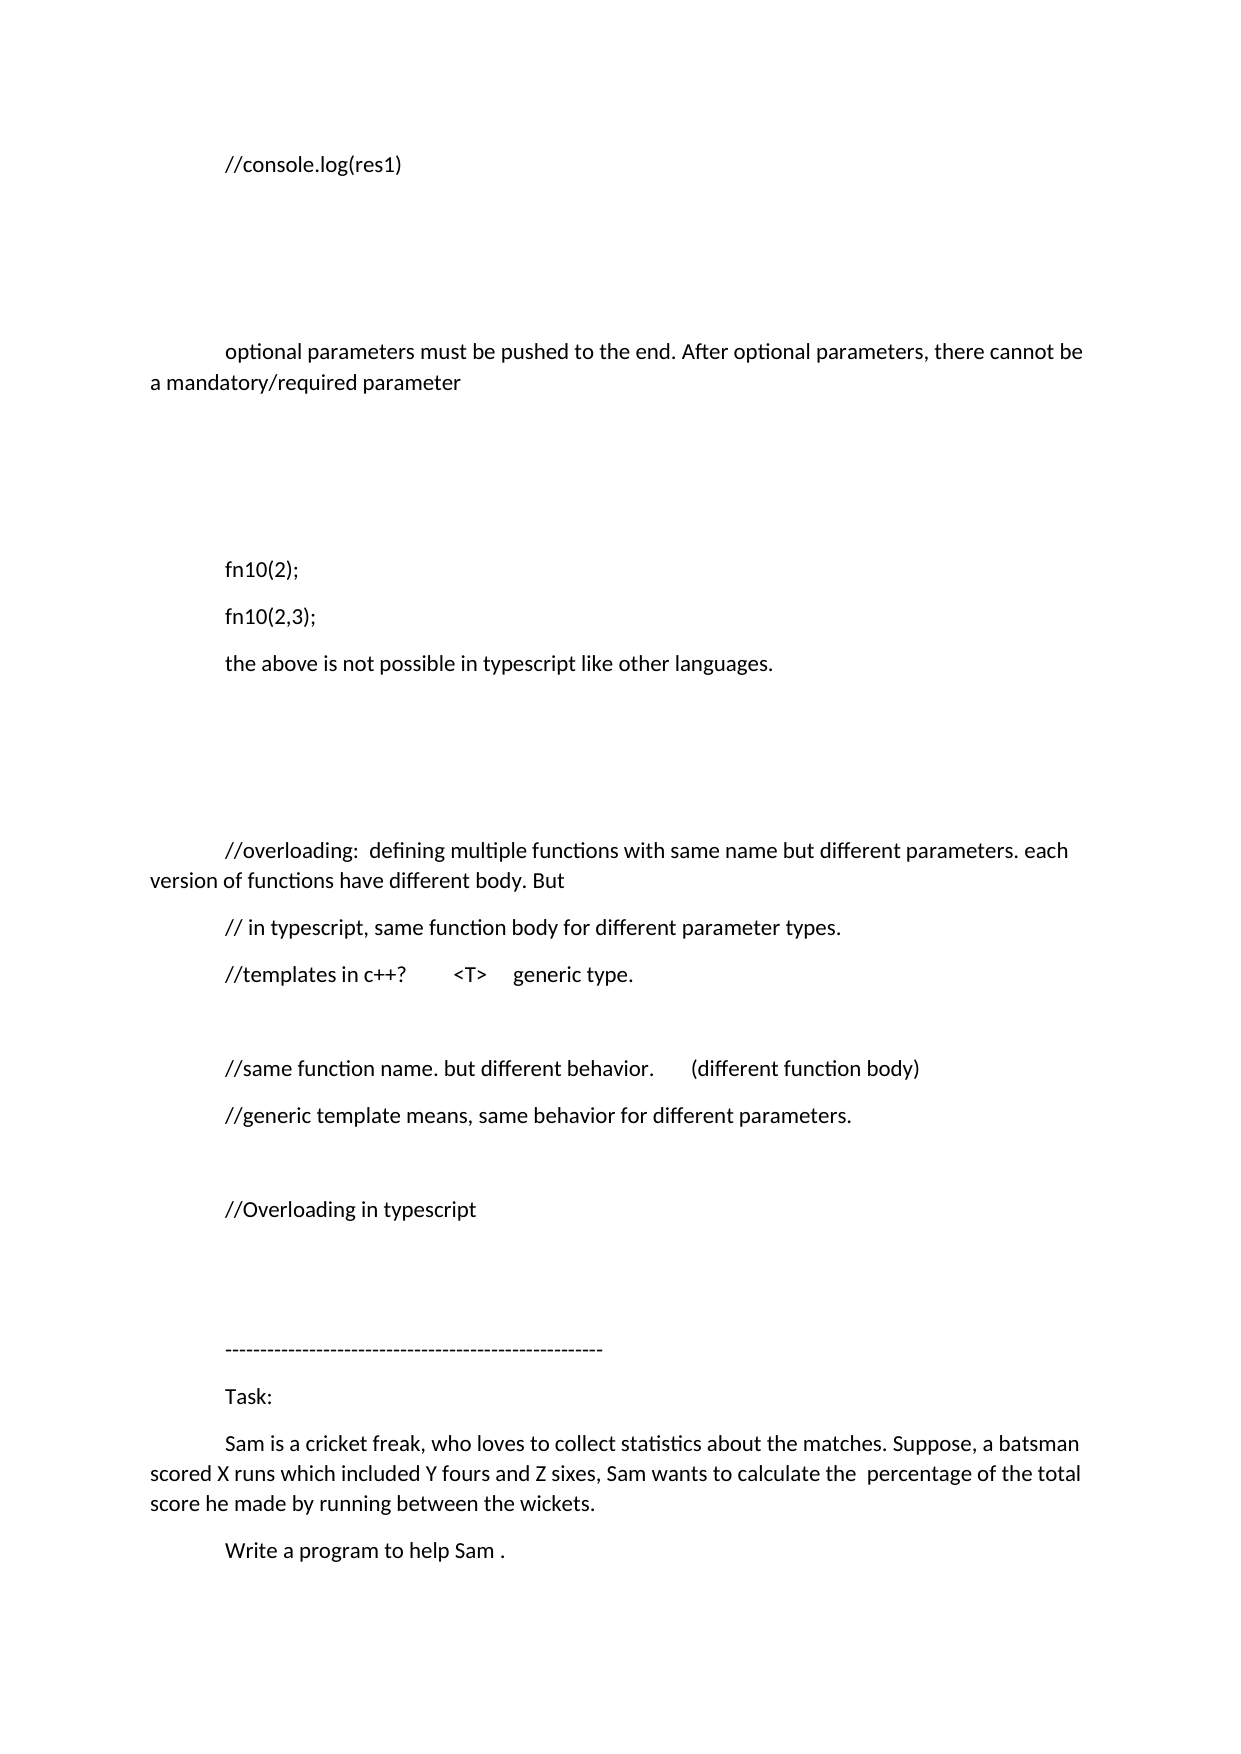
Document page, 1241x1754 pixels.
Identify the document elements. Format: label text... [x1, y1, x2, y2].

text fn10(2,3); [150, 602, 1090, 630]
text fn10(2); [150, 555, 1090, 583]
text Write a program to help Sam . [150, 1536, 1090, 1564]
text ------------------------------------------------------ [150, 1335, 1090, 1363]
text the above is not possible in typescript like other languages. [150, 649, 1090, 677]
text // in typescript, same function body for different parameter types. [150, 913, 1090, 942]
text Sam is a cricket freak, who loves to collect statistics about the matches. Suppose, a batsman scored X runs which included Y fours and Z sixes, Sam wants to calculate the percentage of the total score he made by running between the wickets. [150, 1429, 1090, 1518]
text //templates in c++? <T> generic type. [150, 960, 1090, 988]
text //overloading: defining multiple functions with same name but different parameters. each version of functions have different body. But [150, 836, 1090, 895]
text //console.log(res1) [150, 150, 1090, 178]
text //same function name. but different behavior. (different function body) [150, 1054, 1090, 1082]
text optional parameters must be pushed to the end. After optional parameters, there cannot be a mandatory/required parameter [150, 337, 1090, 396]
text Task: [150, 1382, 1090, 1410]
text //Overloading in typescript [150, 1195, 1090, 1223]
text //generic template means, same behavior for different parameters. [150, 1101, 1090, 1129]
